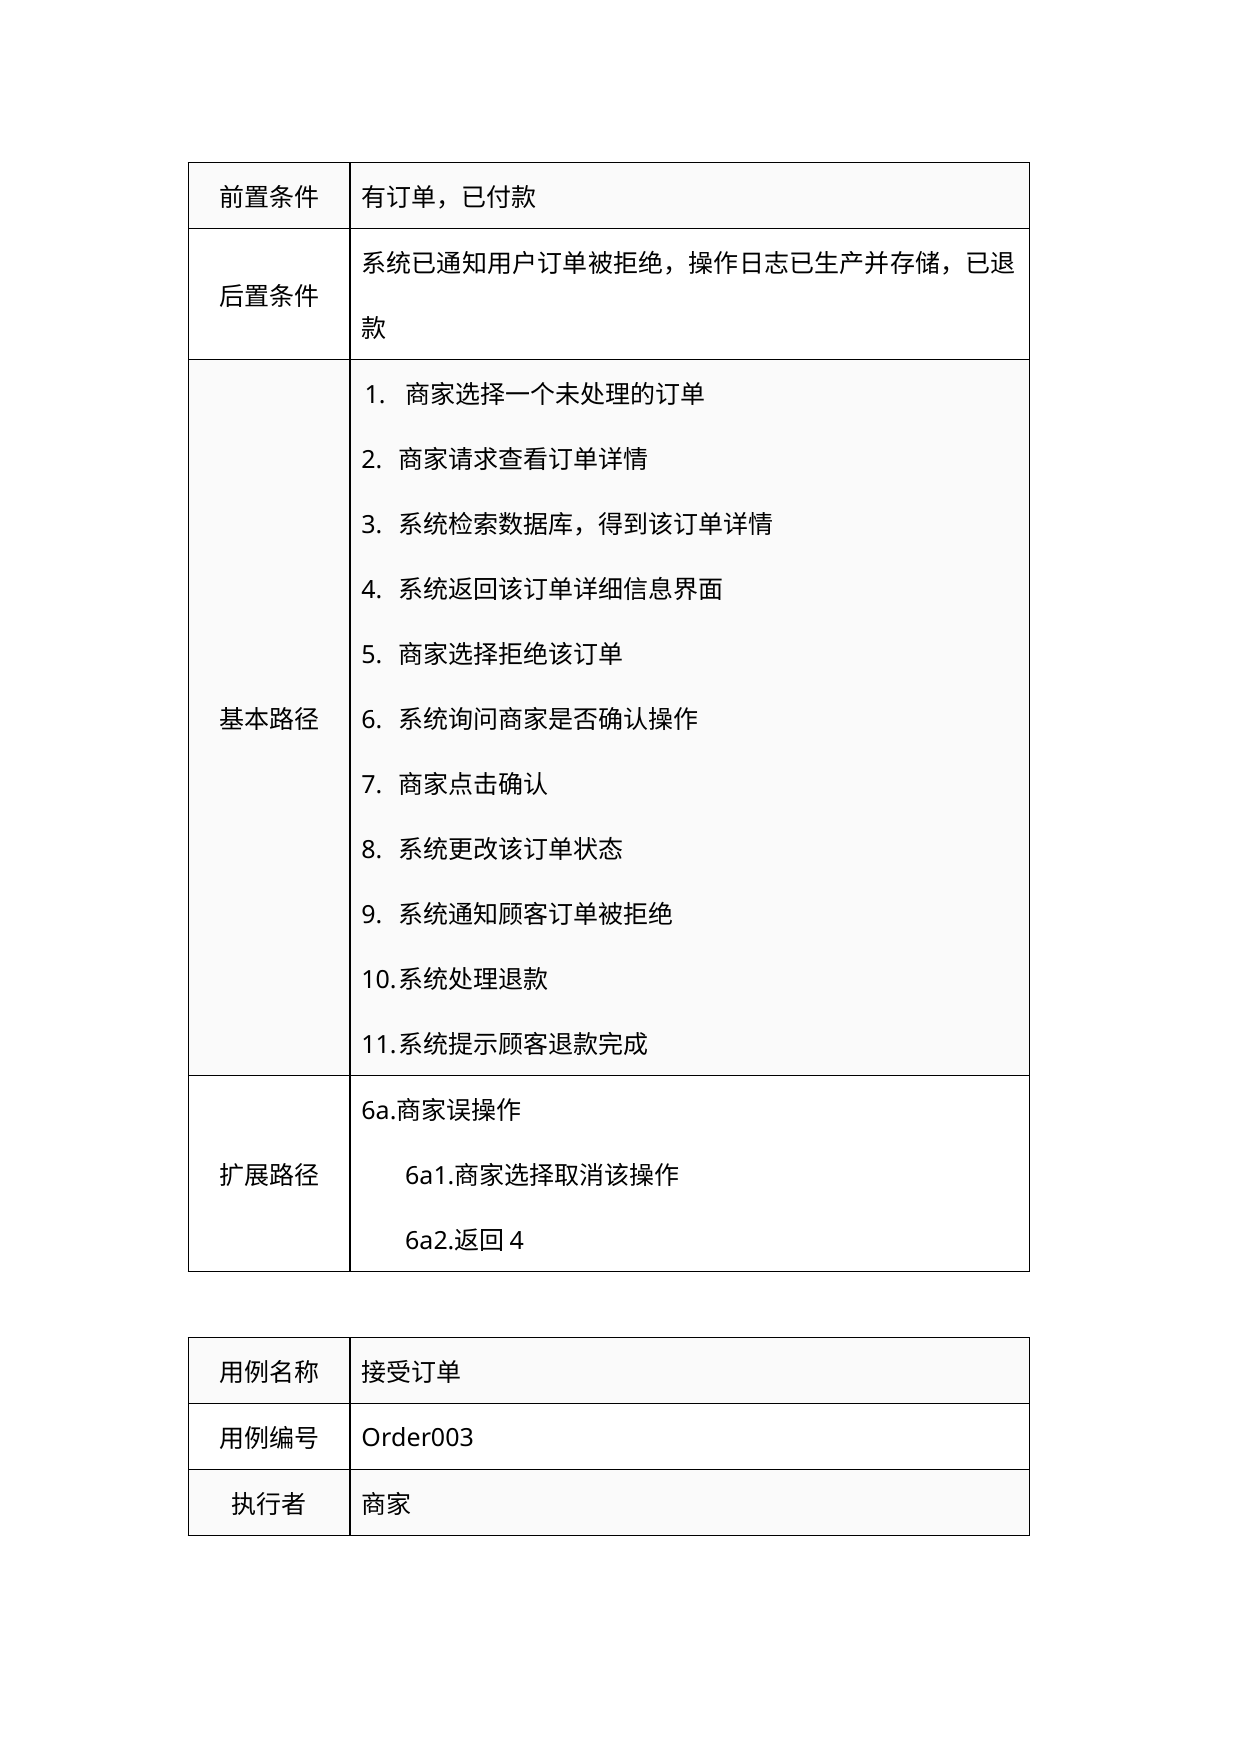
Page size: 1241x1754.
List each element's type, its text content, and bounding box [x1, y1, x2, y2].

table_cell 执行者 [189, 1470, 349, 1535]
table_cell Order003 [351, 1404, 1029, 1469]
table_cell 有订单，已付款 [351, 163, 1029, 228]
table_cell 扩展路径 [189, 1076, 349, 1271]
table_cell 商家 [351, 1470, 1029, 1535]
table_cell 后置条件 [189, 229, 349, 359]
table_cell 6a.商家误操作 6a1.商家选择取消该操作 6a2.返回4 [351, 1076, 1029, 1271]
table_cell 系统已通知用户订单被拒绝，操作日志已生产并存储，已退款 [351, 229, 1029, 359]
table_cell 商家选择一个未处理的订单 商家请求查看订单详情 系统检索数据库，得到该订单详情 系统返回该订单详细信息界面 商家选择拒绝该订单 系统询问商家是否确认操作 商家点击确认 系统更改该订单状态 系统通知顾客订单被拒绝 系统处理退款 系统提示顾客退款完成 [351, 360, 1029, 1075]
table_cell 用例编号 [189, 1404, 349, 1469]
table_cell 前置条件 [189, 163, 349, 228]
table_header 接受订单 [351, 1338, 1029, 1403]
table_cell 基本路径 [189, 360, 349, 1075]
table_header 用例名称 [189, 1338, 349, 1403]
